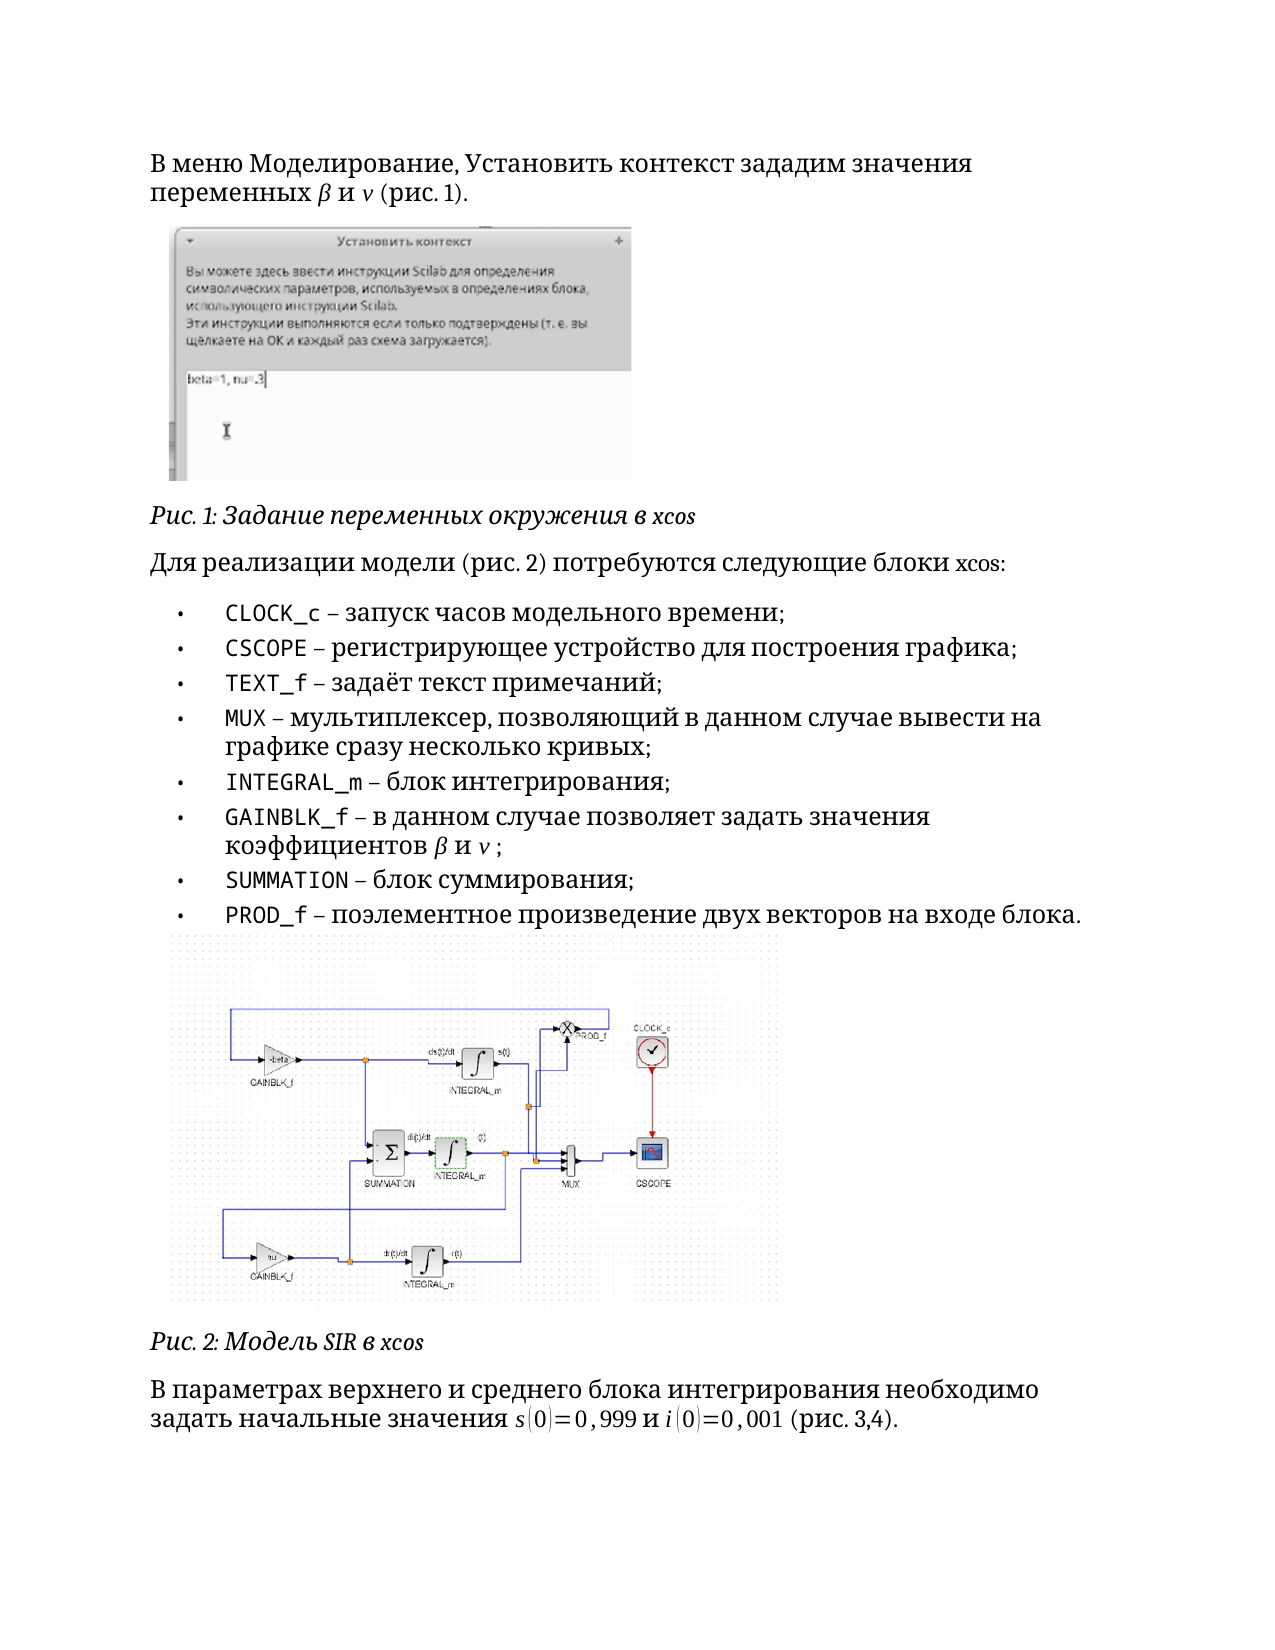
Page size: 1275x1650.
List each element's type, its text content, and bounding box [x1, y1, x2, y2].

picture [168, 226, 632, 481]
list GAINBLK_f – в данном случае позволяет задать значения коэффициентов и ; [175, 801, 1125, 861]
text Для реализации модели (рис. 2) потребуются следующие блоки xcos: [150, 549, 1125, 578]
list CLOCK_c – запуск часов модельного времени; [175, 597, 1125, 628]
text Рис. 1: Задание переменных окружения в xcos [150, 502, 1125, 531]
text В параметрах верхнего и среднего блока интегрирования необходимо задать начальные значения и (рис. 3,4). [150, 1376, 1125, 1435]
text Рис. 2: Модель SIR в xcos [150, 1328, 1125, 1357]
text В меню Моделирование, Установить контекст зададим значения переменных и (рис. 1). [150, 150, 1125, 207]
list PROD_f – поэлементное произведение двух векторов на входе блока. [175, 899, 1125, 931]
picture [168, 934, 782, 1308]
list MUX – мультиплексер, позволяющий в данном случае вывести на графике сразу несколько кривых; [175, 702, 1125, 762]
list INTEGRAL_m – блок интегрирования; [175, 766, 1125, 797]
list TEXT_f – задаёт текст примечаний; [175, 667, 1125, 698]
list SUMMATION – блок суммирования; [175, 864, 1125, 896]
list CSCOPE – регистрирующее устройство для построения графика; [175, 632, 1125, 663]
